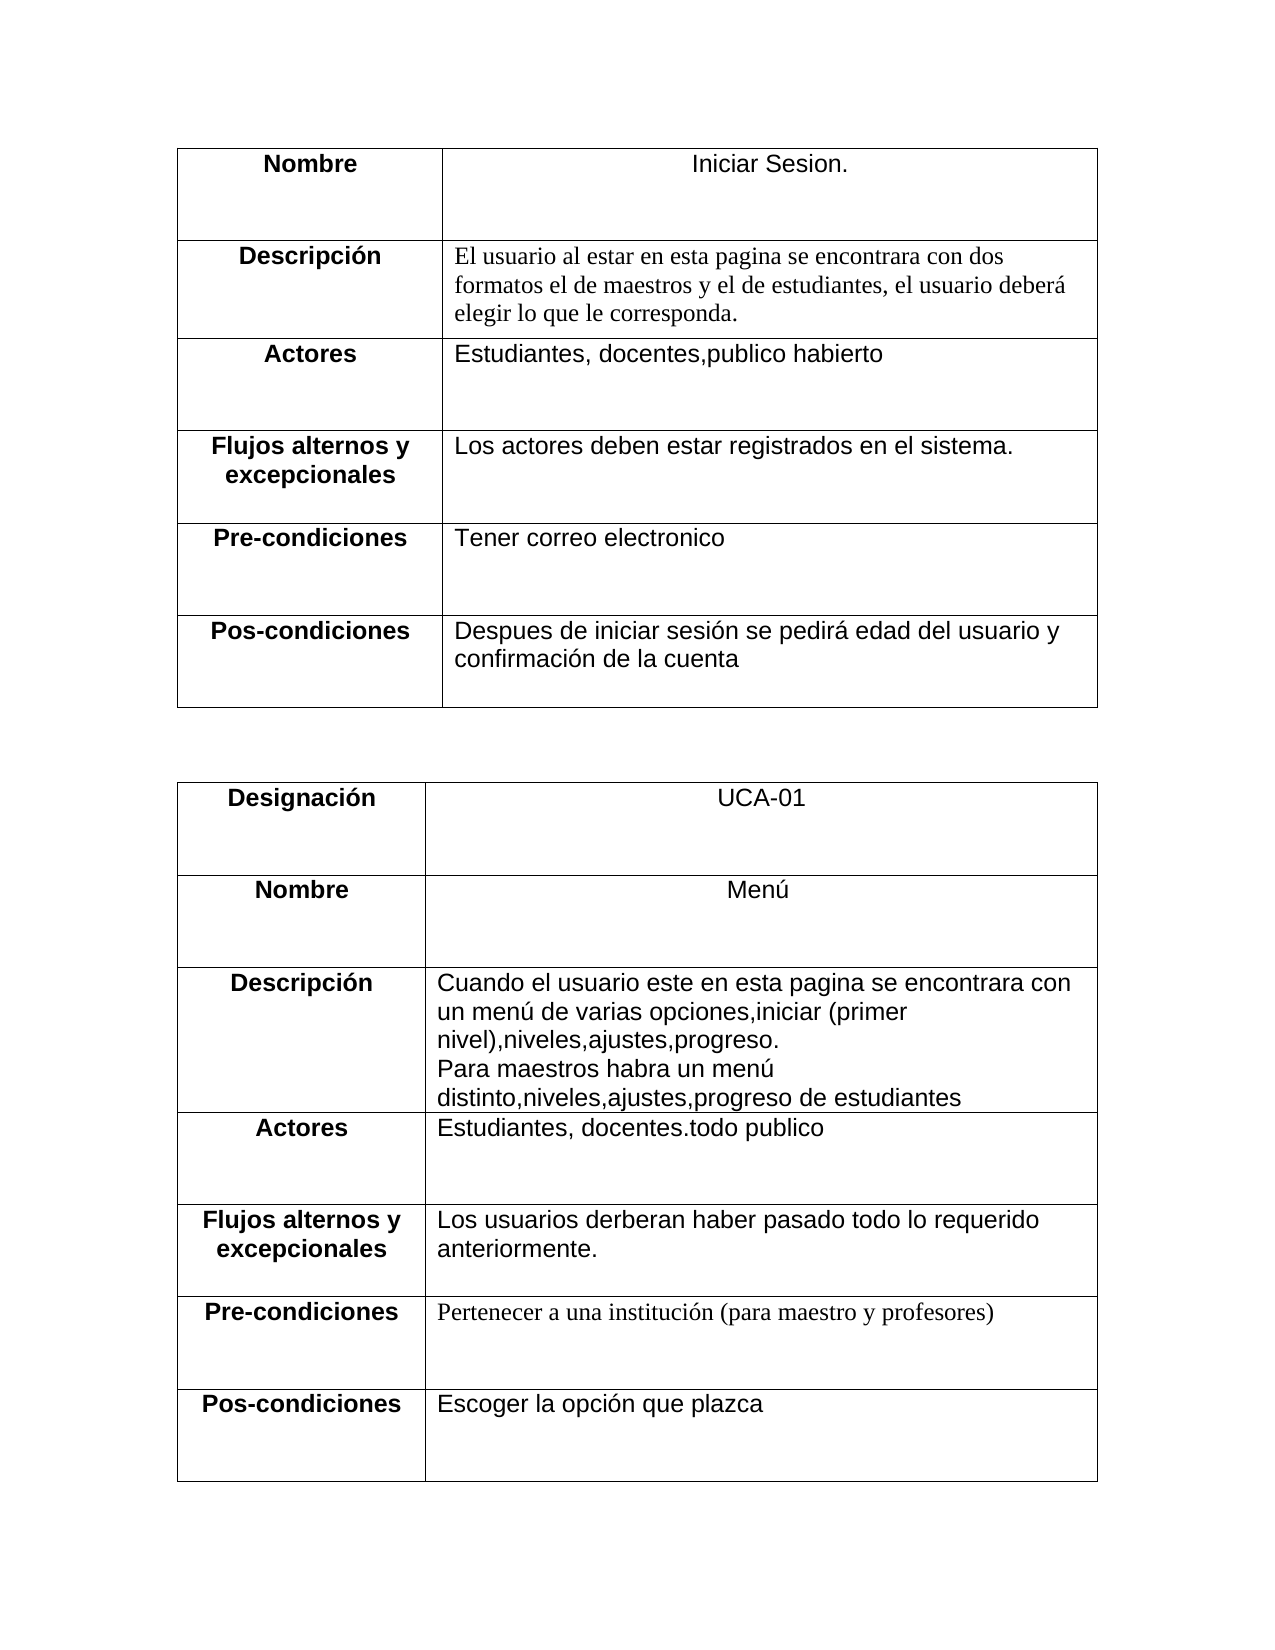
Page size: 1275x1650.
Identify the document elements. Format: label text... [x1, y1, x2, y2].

table_cell Los usuarios derberan haber pasado todo lo requerido anteriormente. [426, 1205, 1097, 1296]
table_cell Iniciar Sesion. [443, 149, 1097, 240]
table_cell Flujos alternos y excepcionales [178, 1205, 425, 1296]
table_cell Flujos alternos y excepcionales [178, 431, 442, 522]
table_cell Escoger la opción que plazca [426, 1390, 1097, 1481]
table_header UCA-01 [426, 783, 1097, 874]
table_header Designación [178, 783, 425, 874]
table_cell Despues de iniciar sesión se pedirá edad del usuario y confirmación de la cuenta [443, 616, 1097, 707]
table_cell Estudiantes, docentes.todo publico [426, 1113, 1097, 1204]
table_cell Los actores deben estar registrados en el sistema. [443, 431, 1097, 522]
table_cell Cuando el usuario este en esta pagina se encontrara con un menú de varias opciones,iniciar (primer nivel),niveles,ajustes,progreso. Para maestros habra un menú distinto,niveles,ajustes,progreso de estudiantes [426, 968, 1097, 1112]
table_cell Pertenecer a una institución (para maestro y profesores) [426, 1297, 1097, 1388]
table_cell Pre-condiciones [178, 524, 442, 615]
table_cell El usuario al estar en esta pagina se encontrara con dos formatos el de maestros y el de estudiantes, el usuario deberá elegir lo que le corresponda. [443, 241, 1097, 338]
table_cell Estudiantes, docentes,publico habierto [443, 339, 1097, 430]
table_cell Descripción [178, 968, 425, 1112]
table_cell Menú [426, 876, 1097, 967]
table_cell Tener correo electronico [443, 524, 1097, 615]
table_cell Nombre [178, 149, 442, 240]
table_cell Descripción [178, 241, 442, 338]
table_cell Pos-condiciones [178, 616, 442, 707]
table_cell Nombre [178, 876, 425, 967]
table_cell Actores [178, 339, 442, 430]
table_cell Actores [178, 1113, 425, 1204]
table_cell Pre-condiciones [178, 1297, 425, 1388]
table_cell Pos-condiciones [178, 1390, 425, 1481]
